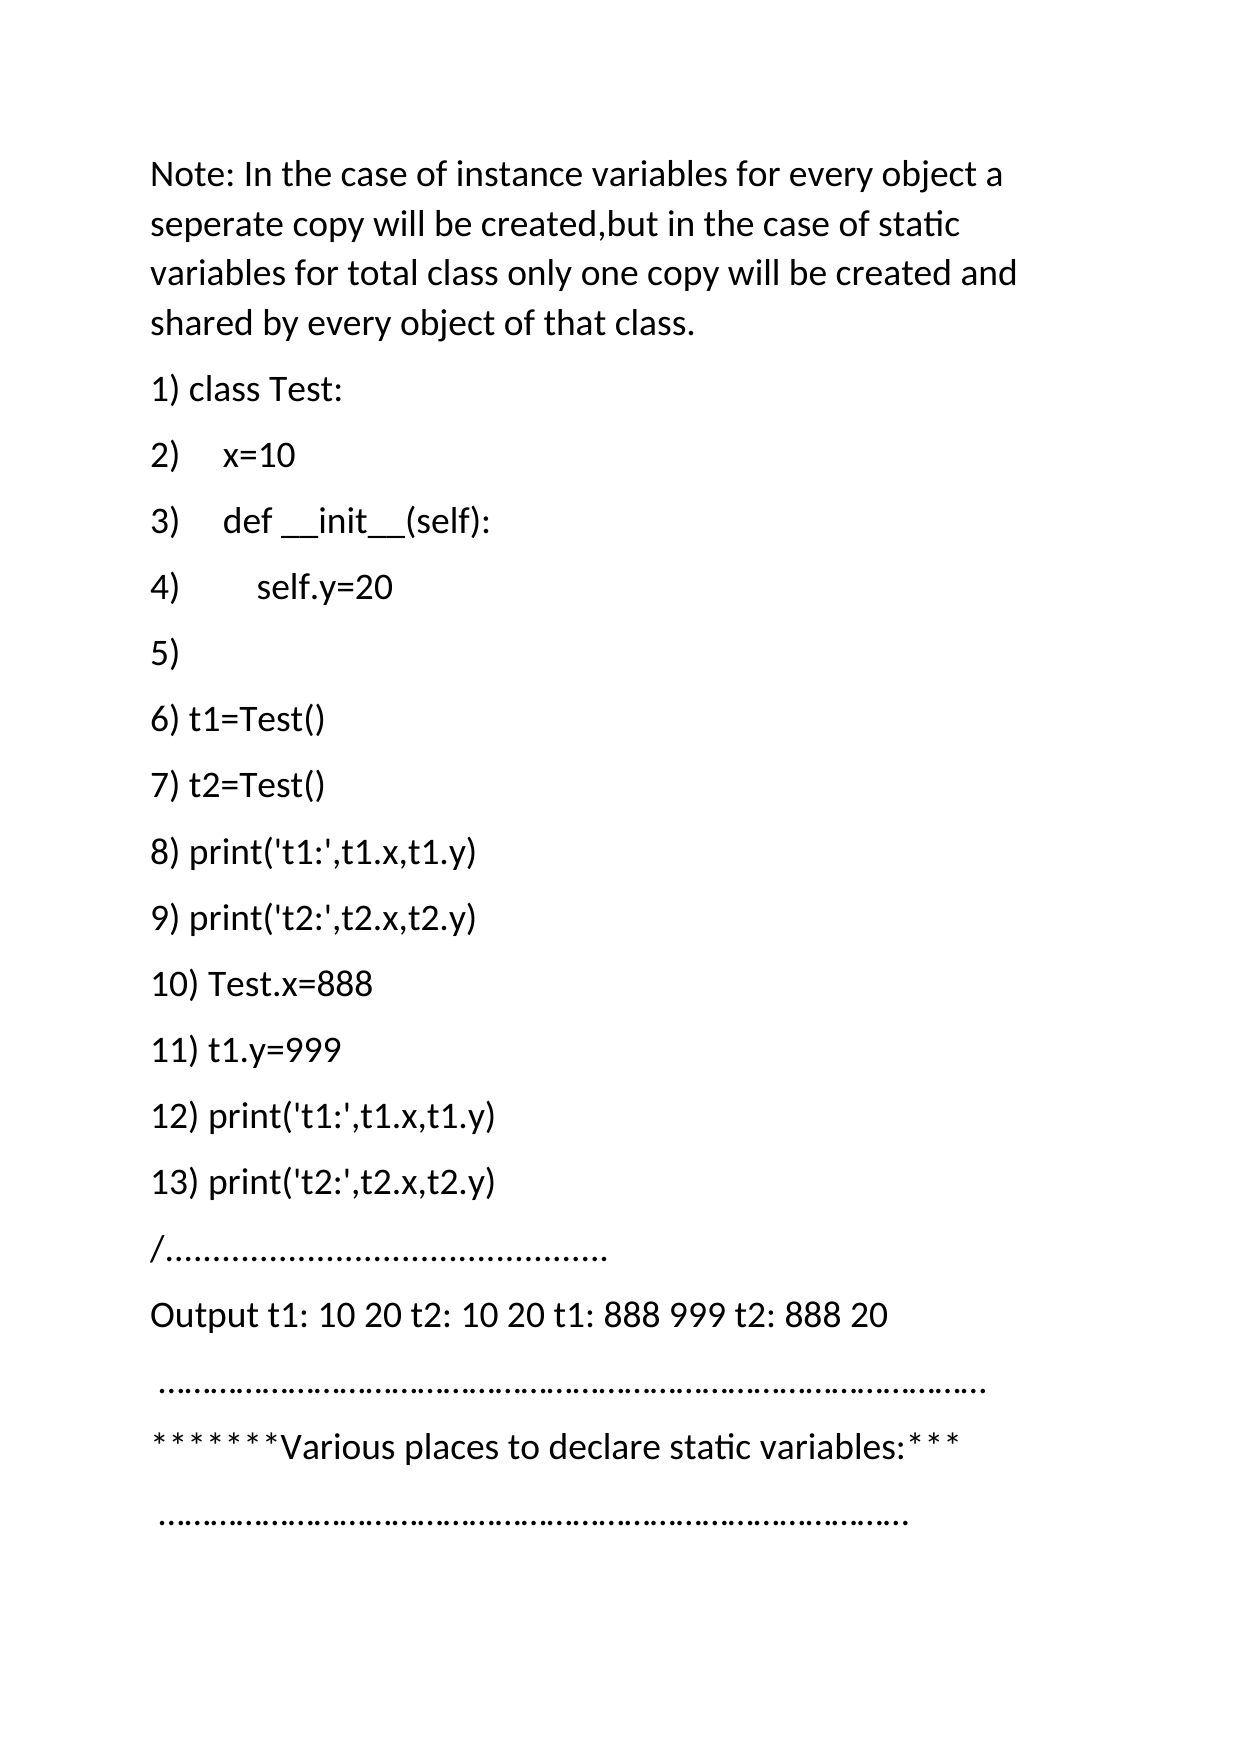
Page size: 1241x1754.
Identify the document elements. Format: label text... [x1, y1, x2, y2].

text 13) print('t2:',t2.x,t2.y) [150, 1158, 1090, 1204]
text 11) t1.y=999 [150, 1026, 1090, 1072]
text Output t1: 10 20 t2: 10 20 t1: 888 999 t2: 888 20 [150, 1291, 1090, 1336]
text 1) class Test: [150, 364, 1090, 410]
text 7) t2=Test() [150, 761, 1090, 807]
text …………………………………………………………………………………… [150, 1357, 1090, 1403]
text 4) self.y=20 [150, 563, 1090, 609]
text 6) t1=Test() [150, 695, 1090, 741]
text …………………………………………………………………………… [150, 1489, 1090, 1535]
text 8) print('t1:',t1.x,t1.y) [150, 828, 1090, 873]
text *******Various places to declare static variables:*** [150, 1423, 1090, 1469]
text 12) print('t1:',t1.x,t1.y) [150, 1092, 1090, 1138]
text 10) Test.x=888 [150, 960, 1090, 1006]
text 5) [150, 629, 1090, 675]
text Note: In the case of instance variables for every object a seperate copy will be created,but in the case of static variables for total class only one copy will be created and shared by every object of that class. [150, 150, 1090, 344]
text 2) x=10 [150, 431, 1090, 477]
text 9) print('t2:',t2.x,t2.y) [150, 894, 1090, 939]
text 3) def __init__(self): [150, 497, 1090, 543]
text /............................................... [150, 1224, 1090, 1270]
